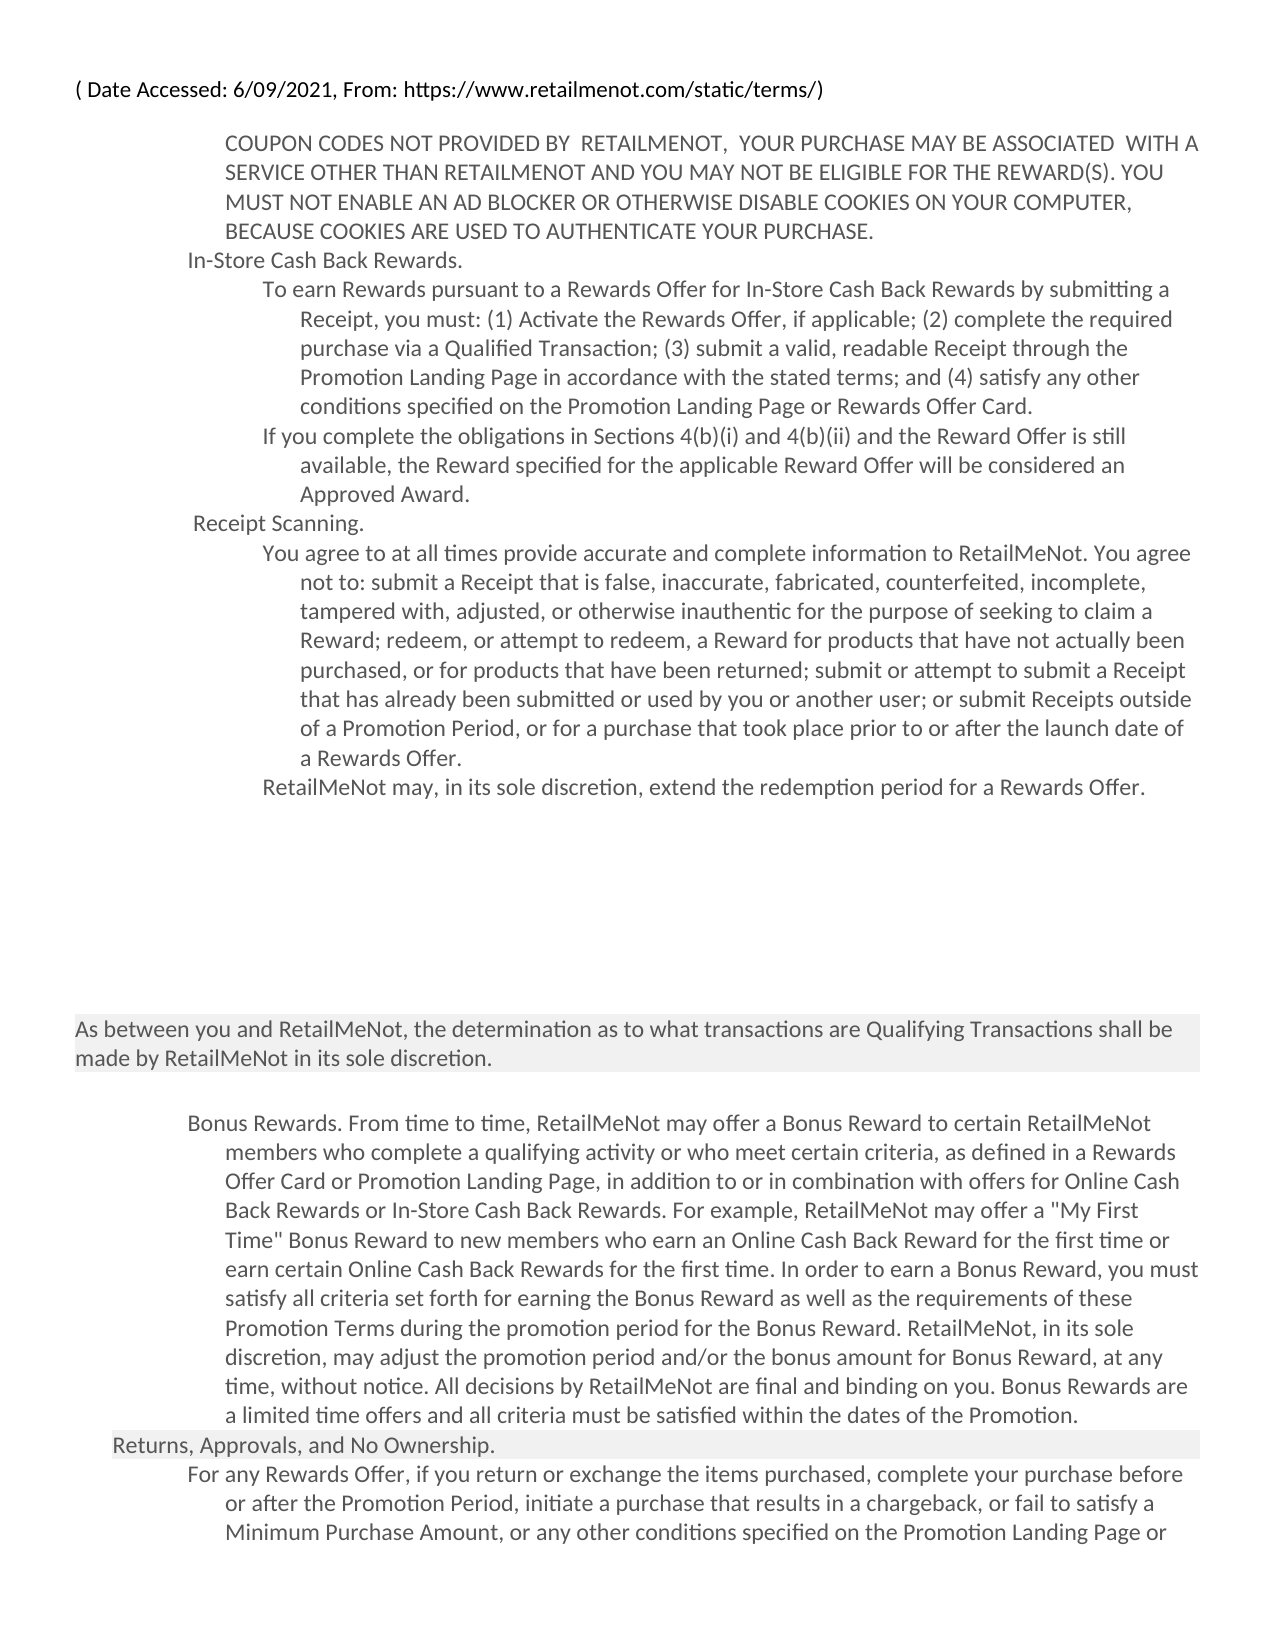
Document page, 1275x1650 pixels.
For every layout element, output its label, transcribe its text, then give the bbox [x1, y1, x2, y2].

list In-Store Cash Back Rewards. [187, 245, 1200, 274]
list Receipt Scanning. [187, 508, 1200, 538]
list To earn Rewards pursuant to a Rewards Oﬀer for In-Store Cash Back Rewards by submitting a Receipt, you must: (1) Activate the Rewards Oﬀer, if applicable; (2) complete the required purchase via a Qualiﬁed Transaction; (3) submit a valid, readable Receipt through the Promotion Landing Page in accordance with the stated terms; and (4) satisfy any other conditions speciﬁed on the Promotion Landing Page or Rewards Oﬀer Card. [262, 274, 1200, 421]
list Returns, Approvals, and No Ownership. [112, 1430, 1200, 1459]
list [187, 1459, 1200, 1547]
text As between you and RetailMeNot, the determination as to what transactions are Qualifying Transactions shall be made by RetailMeNot in its sole discretion. [75, 1014, 1200, 1072]
list Bonus Rewards. From time to time, RetailMeNot may oﬀer a Bonus Reward to certain RetailMeNot members who complete a qualifying activity or who meet certain criteria, as deﬁned in a Rewards Oﬀer Card or Promotion Landing Page, in addition to or in combination with oﬀers for Online Cash Back Rewards or In-Store Cash Back Rewards. For example, RetailMeNot may oﬀer a "My First Time" Bonus Reward to new members who earn an Online Cash Back Reward for the ﬁrst time or earn certain Online Cash Back Rewards for the ﬁrst time. In order to earn a Bonus Reward, you must satisfy all criteria set forth for earning the Bonus Reward as well as the requirements of these Promotion Terms during the promotion period for the Bonus Reward. RetailMeNot, in its sole discretion, may adjust the promotion period and/or the bonus amount for Bonus Reward, at any time, without notice. All decisions by RetailMeNot are ﬁnal and binding on you. Bonus Rewards are a limited time oﬀers and all criteria must be satisﬁed within the dates of the Promotion. [187, 1108, 1200, 1430]
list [187, 128, 1200, 245]
list RetailMeNot may, in its sole discretion, extend the redemption period for a Rewards Oﬀer. [262, 772, 1200, 801]
list You agree to at all times provide accurate and complete information to RetailMeNot. You agree not to: submit a Receipt that is false, inaccurate, fabricated, counterfeited, incomplete, tampered with, adjusted, or otherwise inauthentic for the purpose of seeking to claim a Reward; redeem, or attempt to redeem, a Reward for products that have not actually been purchased, or for products that have been returned; submit or attempt to submit a Receipt that has already been submitted or used by you or another user; or submit Receipts outside of a Promotion Period, or for a purchase that took place prior to or after the launch date of a Rewards Oﬀer. [262, 538, 1200, 772]
list If you complete the obligations in Sections 4(b)(i) and 4(b)(ii) and the Reward Offer is still available, the Reward specified for the applicable Reward Offer will be considered an Approved Award. [262, 421, 1200, 508]
